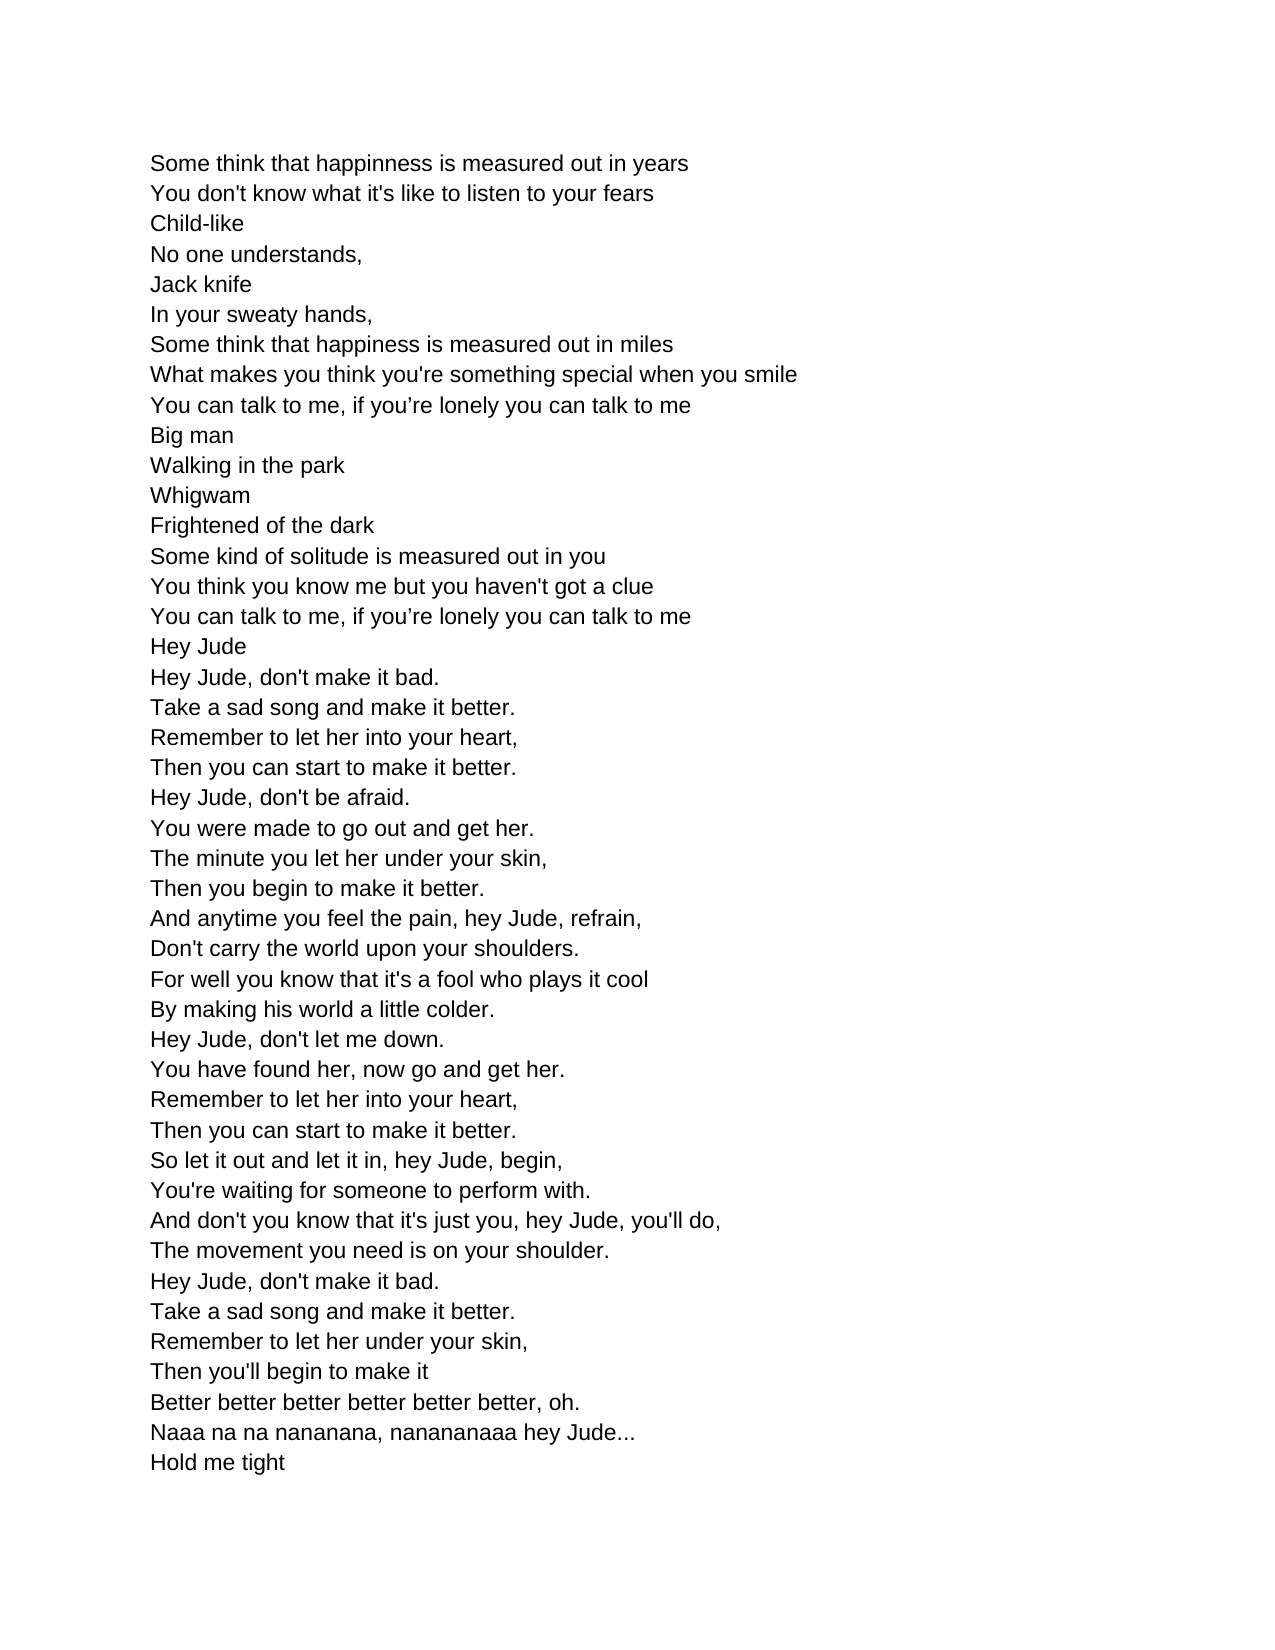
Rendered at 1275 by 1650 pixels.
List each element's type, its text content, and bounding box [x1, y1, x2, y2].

text Hey Jude, don't let me down. [150, 1026, 1125, 1052]
text In your sweaty hands, [150, 301, 1125, 327]
text Hold me tight [150, 1449, 1125, 1475]
text By making his world a little colder. [150, 996, 1125, 1022]
text You were made to go out and get her. [150, 814, 1125, 841]
text And anytime you feel the pain, hey Jude, refrain, [150, 905, 1125, 932]
text Some think that happiness is measured out in miles [150, 331, 1125, 358]
text Remember to let her into your heart, [150, 1086, 1125, 1113]
text Better better better better better better, oh. [150, 1388, 1125, 1415]
text Take a sad song and make it better. [150, 1298, 1125, 1324]
text Then you begin to make it better. [150, 875, 1125, 901]
text Don't carry the world upon your shoulders. [150, 935, 1125, 962]
text Hey Jude, don't make it bad. [150, 1268, 1125, 1294]
text Then you'll begin to make it [150, 1358, 1125, 1385]
text Hey Jude [150, 633, 1125, 660]
text You think you know me but you haven't got a clue [150, 573, 1125, 599]
text Walking in the park [150, 452, 1125, 478]
text Whigwam [150, 482, 1125, 509]
text You can talk to me, if you’re lonely you can talk to me [150, 603, 1125, 629]
text Some kind of solitude is measured out in you [150, 543, 1125, 569]
text Hey Jude, don't make it bad. [150, 663, 1125, 690]
text You can talk to me, if you’re lonely you can talk to me [150, 392, 1125, 418]
text Then you can start to make it better. [150, 754, 1125, 781]
text Remember to let her under your skin, [150, 1328, 1125, 1354]
text You have found her, now go and get her. [150, 1056, 1125, 1083]
text The minute you let her under your skin, [150, 845, 1125, 871]
text Then you can start to make it better. [150, 1117, 1125, 1143]
text Jack knife [150, 271, 1125, 297]
text Big man [150, 422, 1125, 448]
text Frightened of the dark [150, 512, 1125, 539]
text Naaa na na nananana, nanananaaa hey Jude... [150, 1419, 1125, 1445]
text The movement you need is on your shoulder. [150, 1237, 1125, 1264]
text So let it out and let it in, hey Jude, begin, [150, 1147, 1125, 1173]
text And don't you know that it's just you, hey Jude, you'll do, [150, 1207, 1125, 1234]
text What makes you think you're something special when you smile [150, 361, 1125, 388]
text You don't know what it's like to listen to your fears [150, 180, 1125, 207]
text Some think that happinness is measured out in years [150, 150, 1125, 176]
text No one understands, [150, 241, 1125, 267]
text You're waiting for someone to perform with. [150, 1177, 1125, 1203]
text Child-like [150, 210, 1125, 237]
text Take a sad song and make it better. [150, 694, 1125, 720]
text For well you know that it's a fool who plays it cool [150, 966, 1125, 992]
text Remember to let her into your heart, [150, 724, 1125, 750]
text Hey Jude, don't be afraid. [150, 784, 1125, 811]
